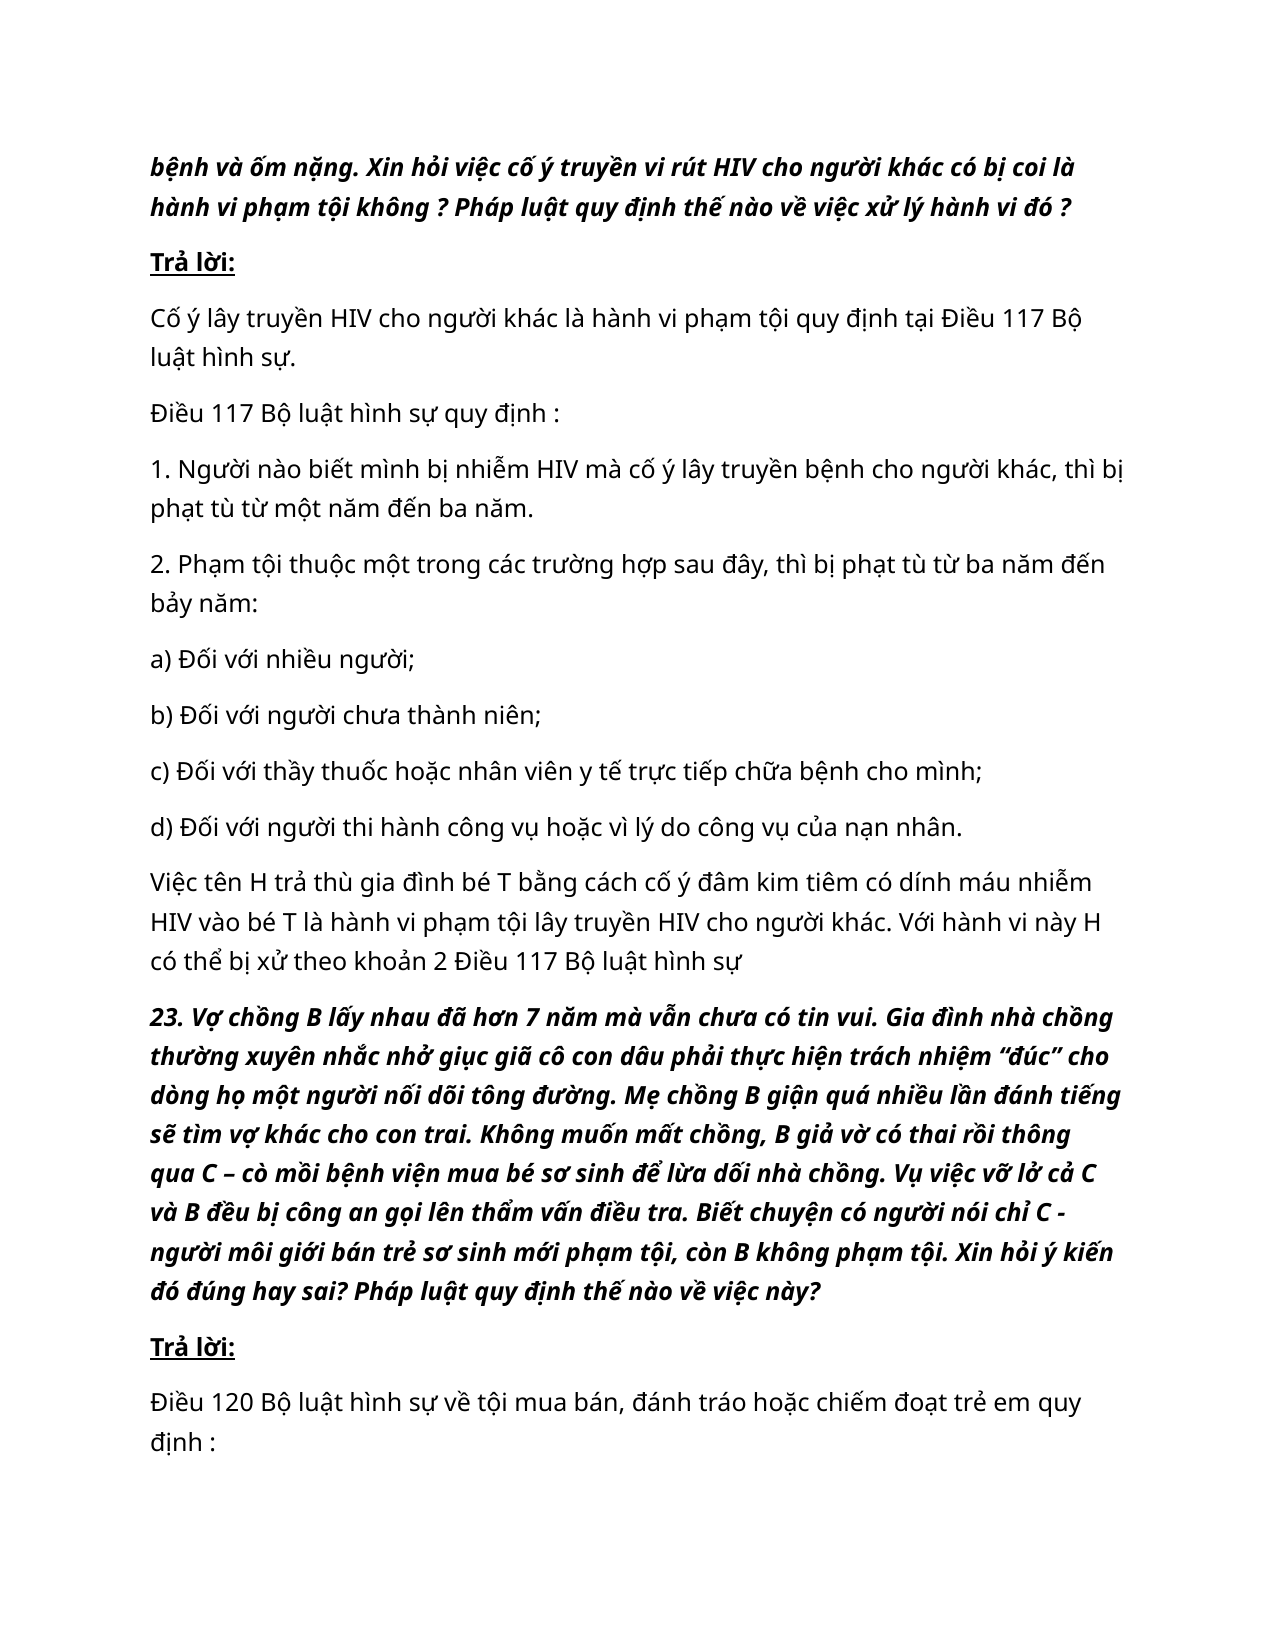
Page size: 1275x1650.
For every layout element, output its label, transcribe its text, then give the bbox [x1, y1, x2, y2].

text Điều 120 Bộ luật hình sự về tội mua bán, đánh tráo hoặc chiếm đoạt trẻ em quy định : [150, 1385, 1125, 1458]
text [150, 150, 1125, 223]
text 1. Người nào biết mình bị nhiễm HIV mà cố ý lây truyền bệnh cho người khác, thì bị phạt tù từ một năm đến ba năm. [150, 452, 1125, 525]
text a) Đối với nhiều người; [150, 642, 1125, 676]
text c) Đối với thầy thuốc hoặc nhân viên y tế trực tiếp chữa bệnh cho mình; [150, 753, 1125, 787]
text d) Đối với người thi hành công vụ hoặc vì lý do công vụ của nạn nhân. [150, 809, 1125, 843]
text Trả lời: [150, 1329, 1125, 1363]
text Điều 117 Bộ luật hình sự quy định : [150, 396, 1125, 430]
text 23. Vợ chồng B lấy nhau đã hơn 7 năm mà vẫn chưa có tin vui. Gia đình nhà chồng thường xuyên nhắc nhở giục giã cô con dâu phải thực hiện trách nhiệm “đúc” cho dòng họ một người nối dõi tông đường. Mẹ chồng B giận quá nhiều lần đánh tiếng sẽ tìm vợ khác cho con trai. Không muốn mất chồng, B giả vờ có thai rồi thông qua C – cò mồi bệnh viện mua bé sơ sinh để lừa dối nhà chồng. Vụ việc vỡ lở cả C và B đều bị công an gọi lên thẩm vấn điều tra. Biết chuyện có người nói chỉ C - người môi giới bán trẻ sơ sinh mới phạm tội, còn B không phạm tội. Xin hỏi ý kiến đó đúng hay sai? Pháp luật quy định thế nào về việc này? [150, 999, 1125, 1307]
text Trả lời: [150, 245, 1125, 279]
text Việc tên H trả thù gia đình bé T bằng cách cố ý đâm kim tiêm có dính máu nhiễm HIV vào bé T là hành vi phạm tội lây truyền HIV cho người khác. Với hành vi này H có thể bị xử theo khoản 2 Điều 117 Bộ luật hình sự [150, 865, 1125, 977]
text b) Đối với người chưa thành niên; [150, 697, 1125, 732]
text 2. Phạm tội thuộc một trong các trường hợp sau đây, thì bị phạt tù từ ba năm đến bảy năm: [150, 547, 1125, 620]
text Cố ý lây truyền HIV cho người khác là hành vi phạm tội quy định tại Điều 117 Bộ luật hình sự. [150, 301, 1125, 374]
